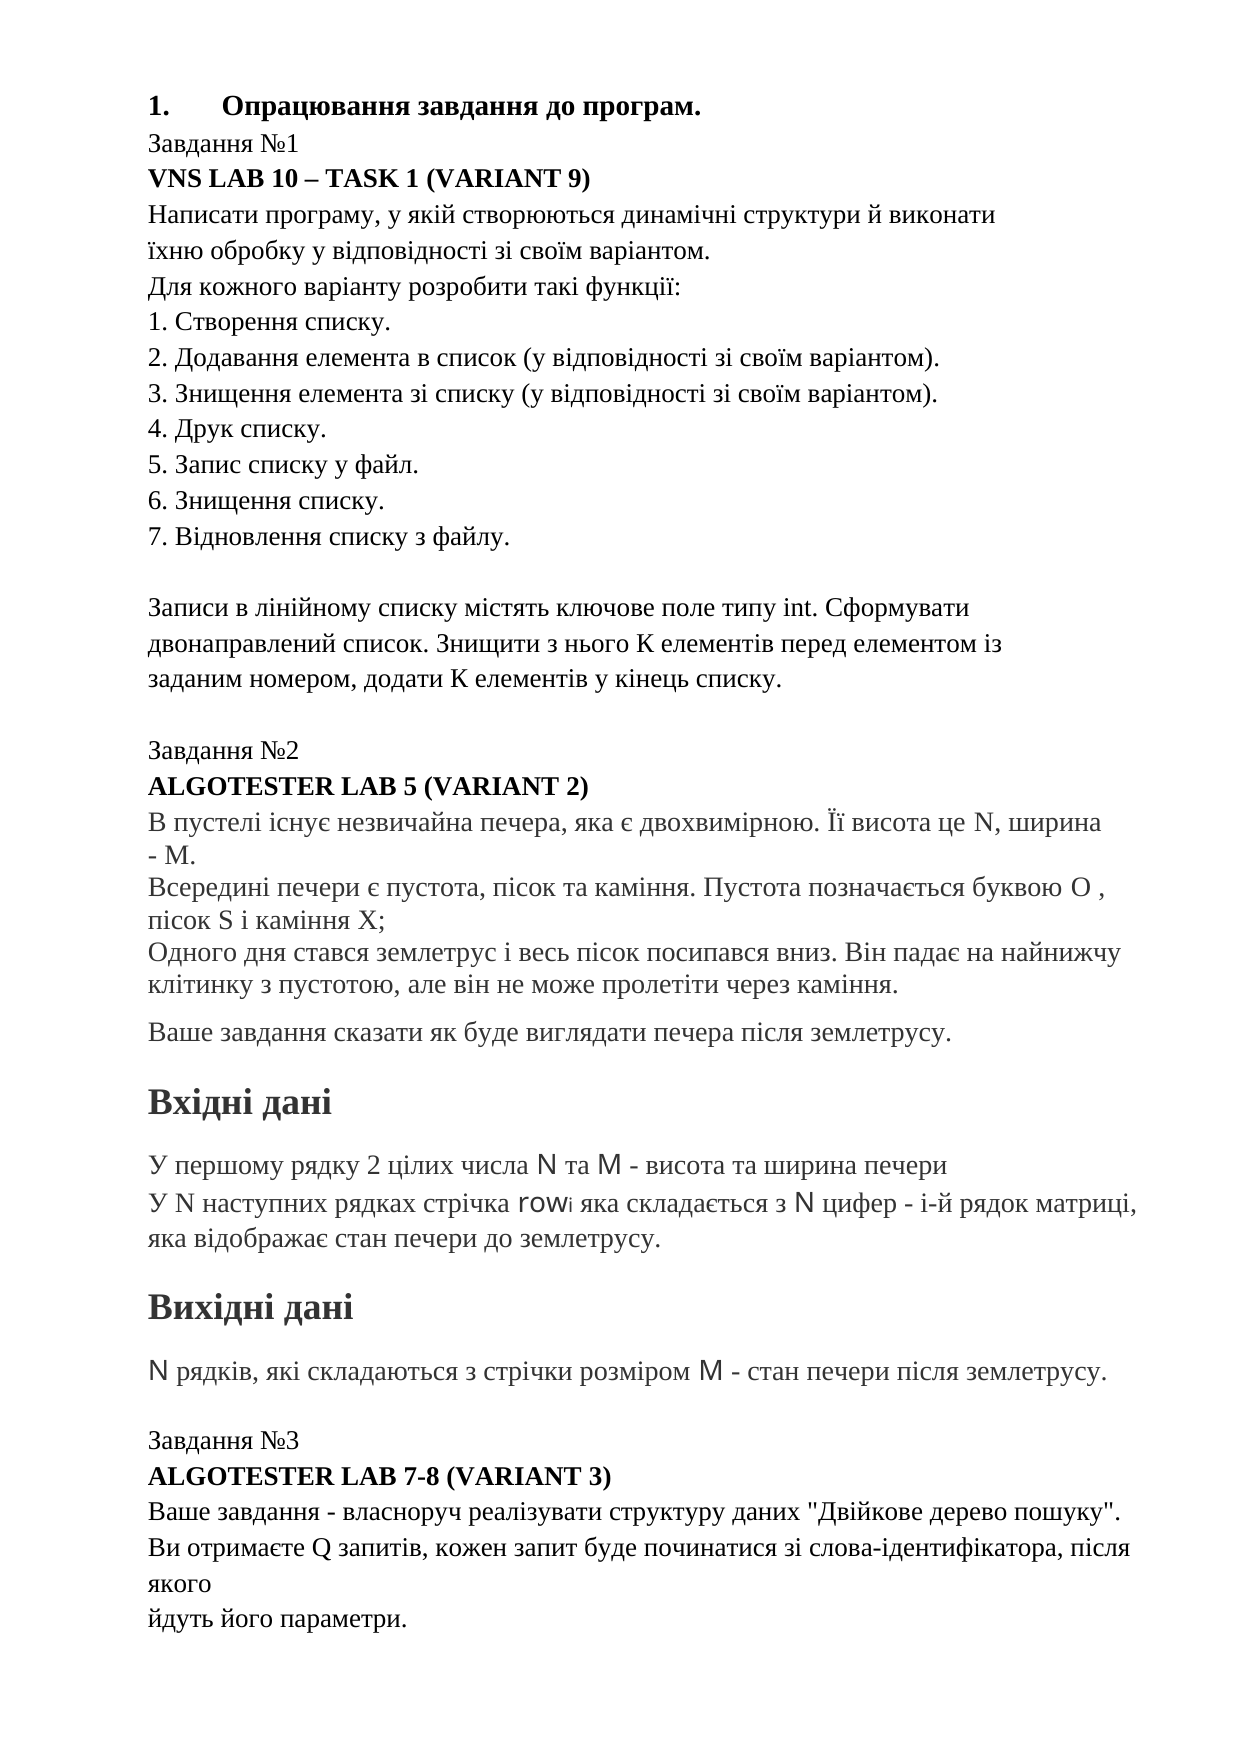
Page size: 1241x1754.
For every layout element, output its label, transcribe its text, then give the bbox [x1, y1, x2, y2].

text 5. Запис списку у файл. [148, 448, 1152, 479]
text ALGOTESTER LAB 5 (VARIANT 2) [148, 770, 1152, 801]
text N рядків, які складаються з стрічки розміром M - стан печери після землетрусу. [148, 1350, 1152, 1388]
text Ваше завдання - власноруч реалiзувати структуру даних "Двiйкове дерево пошуку". [148, 1495, 1152, 1527]
text В пустелі існує незвичайна печера, яка є двохвимірною. Її висота це N, ширина - M. [148, 806, 1152, 870]
text їхню обробку у відповідності зі своїм варіантом. [148, 234, 1152, 265]
text 1. Створення списку. [148, 305, 1152, 336]
text Завдання №2 [148, 734, 1152, 765]
text Для кожного варіанту розробити такі функції: [148, 269, 1152, 301]
text Завдання №3 ALGOTESTER LAB 7-8 (VARIANT 3) [148, 1424, 1152, 1491]
text Записи в лінійному списку містять ключове поле типу int. Сформувати [148, 591, 1152, 622]
text Одного дня стався землетрус і весь пісок посипався вниз. Він падає на найнижчу клітинку з пустотою, але він не може пролетіти через каміння. [148, 935, 1152, 1000]
text Ви отримаєте Q запитiв, кожен запит буде починатися зi слова-iдентифiкатора, пiсля якого [148, 1531, 1152, 1598]
text 6. Знищення списку. [148, 484, 1152, 515]
text двонаправлений список. Знищити з нього К елементів перед елементом із [148, 627, 1152, 658]
text Ваше завдання сказати як буде виглядати печера після землетрусу. [148, 1016, 1152, 1048]
text заданим номером, додати К елементів у кінець списку. [148, 663, 1152, 694]
text 3. Знищення елемента зі списку (у відповідності зі своїм варіантом). [148, 377, 1152, 408]
text 1. Опрацювання завдання до програм. Завдання №1 VNS LAB 10 – TASK 1 (VARIANT 9) [148, 88, 1152, 193]
text 7. Відновлення списку з файлу. [148, 520, 1152, 551]
text 4. Друк списку. [148, 412, 1152, 444]
text Написати програму, у якій створюються динамічні структури й виконати [148, 198, 1152, 229]
text У N наступних рядках стрічка rowi яка складається з N цифер - i-й рядок матриці, яка відображає стан печери до землетрусу. [148, 1183, 1152, 1253]
subtitle Вхідні дані [148, 1079, 1152, 1122]
text Всередині печери є пустота, пісок та каміння. Пустота позначається буквою О , пісок S і каміння X; [148, 870, 1152, 935]
text йдуть його параметри. [148, 1603, 1152, 1634]
subtitle Вихідні дані [148, 1285, 1152, 1328]
text У першому рядку 2 цілих числа N та M - висота та ширина печери [148, 1144, 1152, 1183]
text 2. Додавання елемента в список (у відповідності зі своїм варіантом). [148, 341, 1152, 372]
